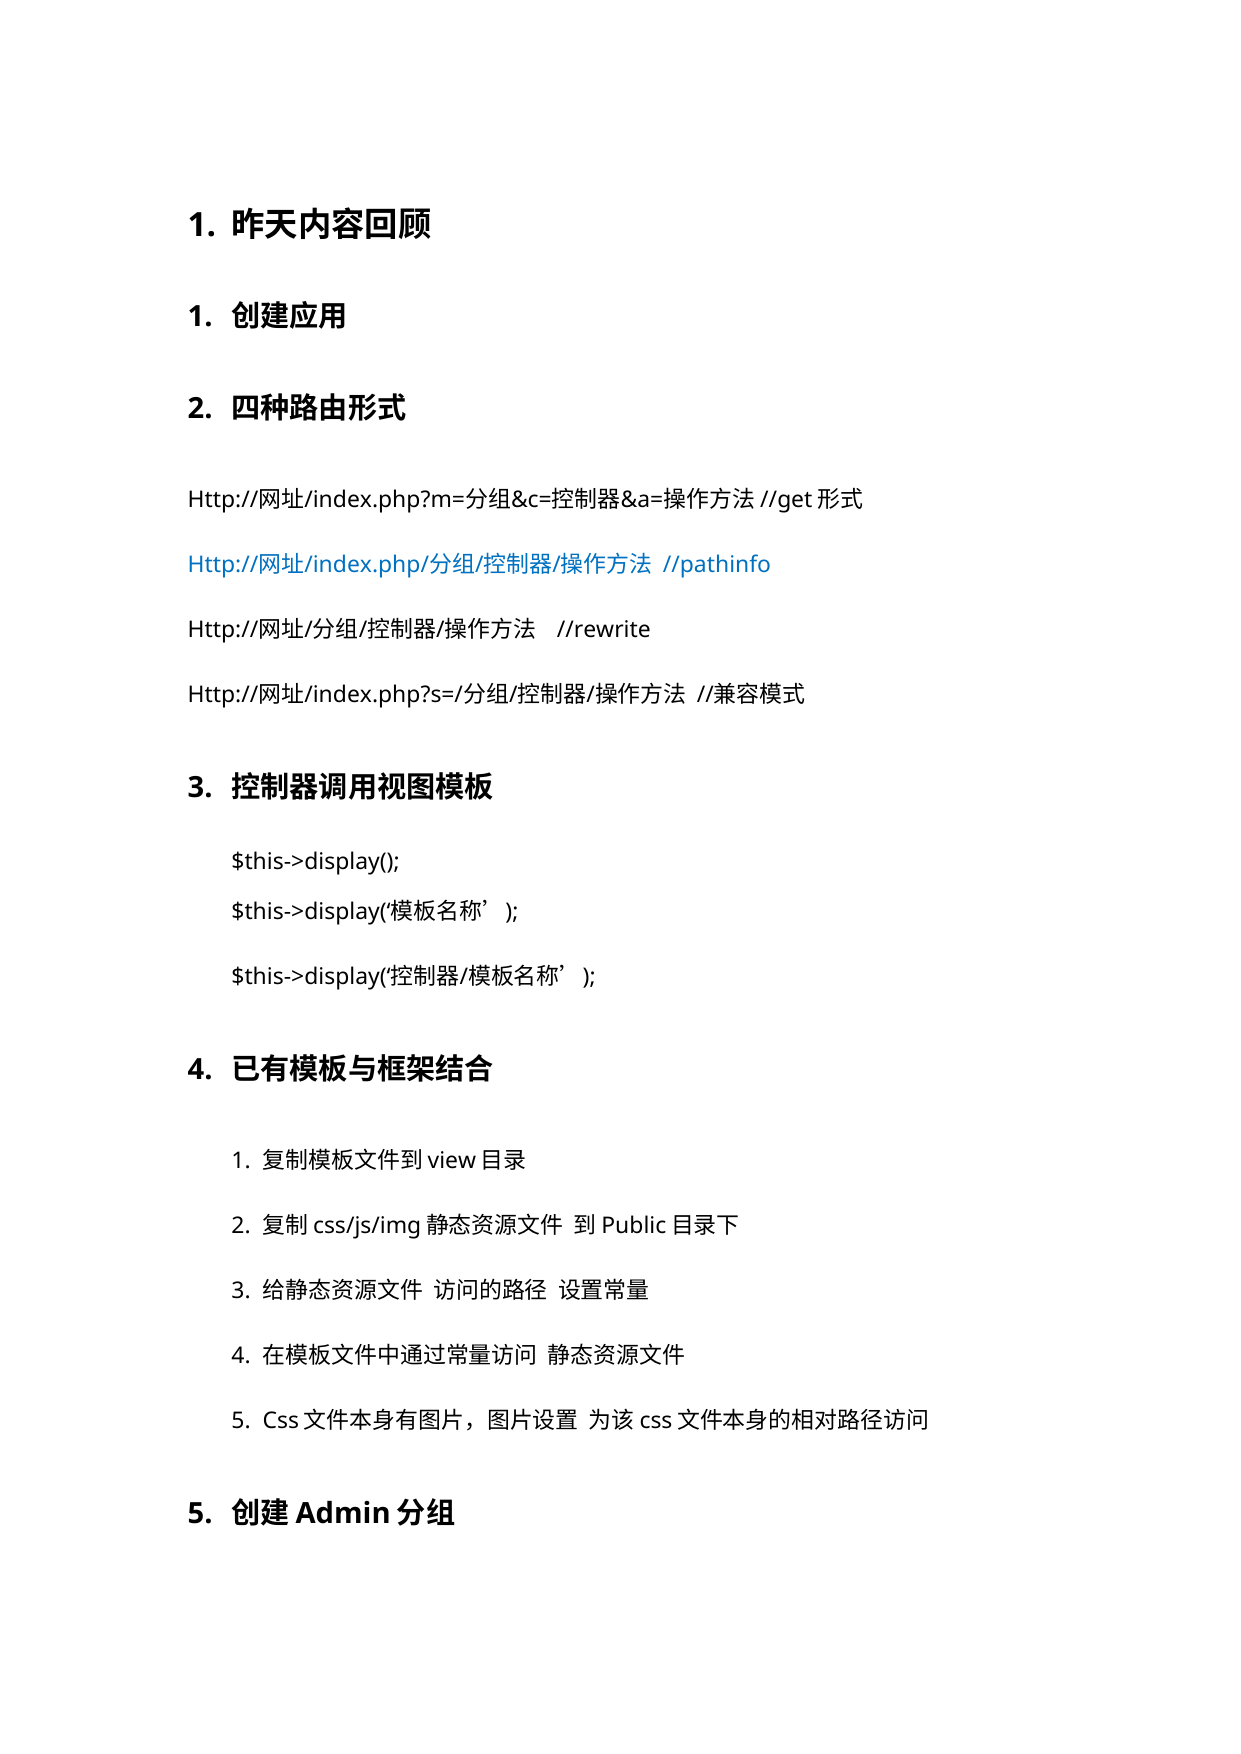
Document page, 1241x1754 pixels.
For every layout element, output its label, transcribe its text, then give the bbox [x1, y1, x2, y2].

list 控制器调用视图模板 [187, 752, 1053, 817]
list 在模板文件中通过常量访问 静态资源文件 [187, 1321, 1053, 1386]
text Http://网址/分组/控制器/操作方法 //rewrite [187, 595, 1053, 660]
list 创建Admin分组 [187, 1478, 1053, 1543]
text $this->display(‘控制器/模板名称’); [187, 942, 1053, 1007]
list 给静态资源文件 访问的路径 设置常量 [187, 1256, 1053, 1321]
text Http://网址/index.php?s=/分组/控制器/操作方法 //兼容模式 [187, 660, 1053, 725]
list 昨天内容回顾 [187, 189, 1053, 254]
text Http://网址/index.php/分组/控制器/操作方法 //pathinfo [187, 530, 1053, 595]
list 复制模板文件到view目录 [187, 1126, 1053, 1191]
list 已有模板与框架结合 [187, 1034, 1053, 1099]
text $this->display(); [187, 844, 1053, 877]
list 复制css/js/img静态资源文件 到Public目录下 [187, 1191, 1053, 1256]
text Http://网址/index.php?m=分组&c=控制器&a=操作方法 //get形式 [187, 465, 1053, 530]
list 四种路由形式 [187, 373, 1053, 438]
list Css文件本身有图片，图片设置 为该css文件本身的相对路径访问 [187, 1386, 1053, 1451]
text $this->display(‘模板名称’); [187, 877, 1053, 942]
list 创建应用 [187, 281, 1053, 346]
